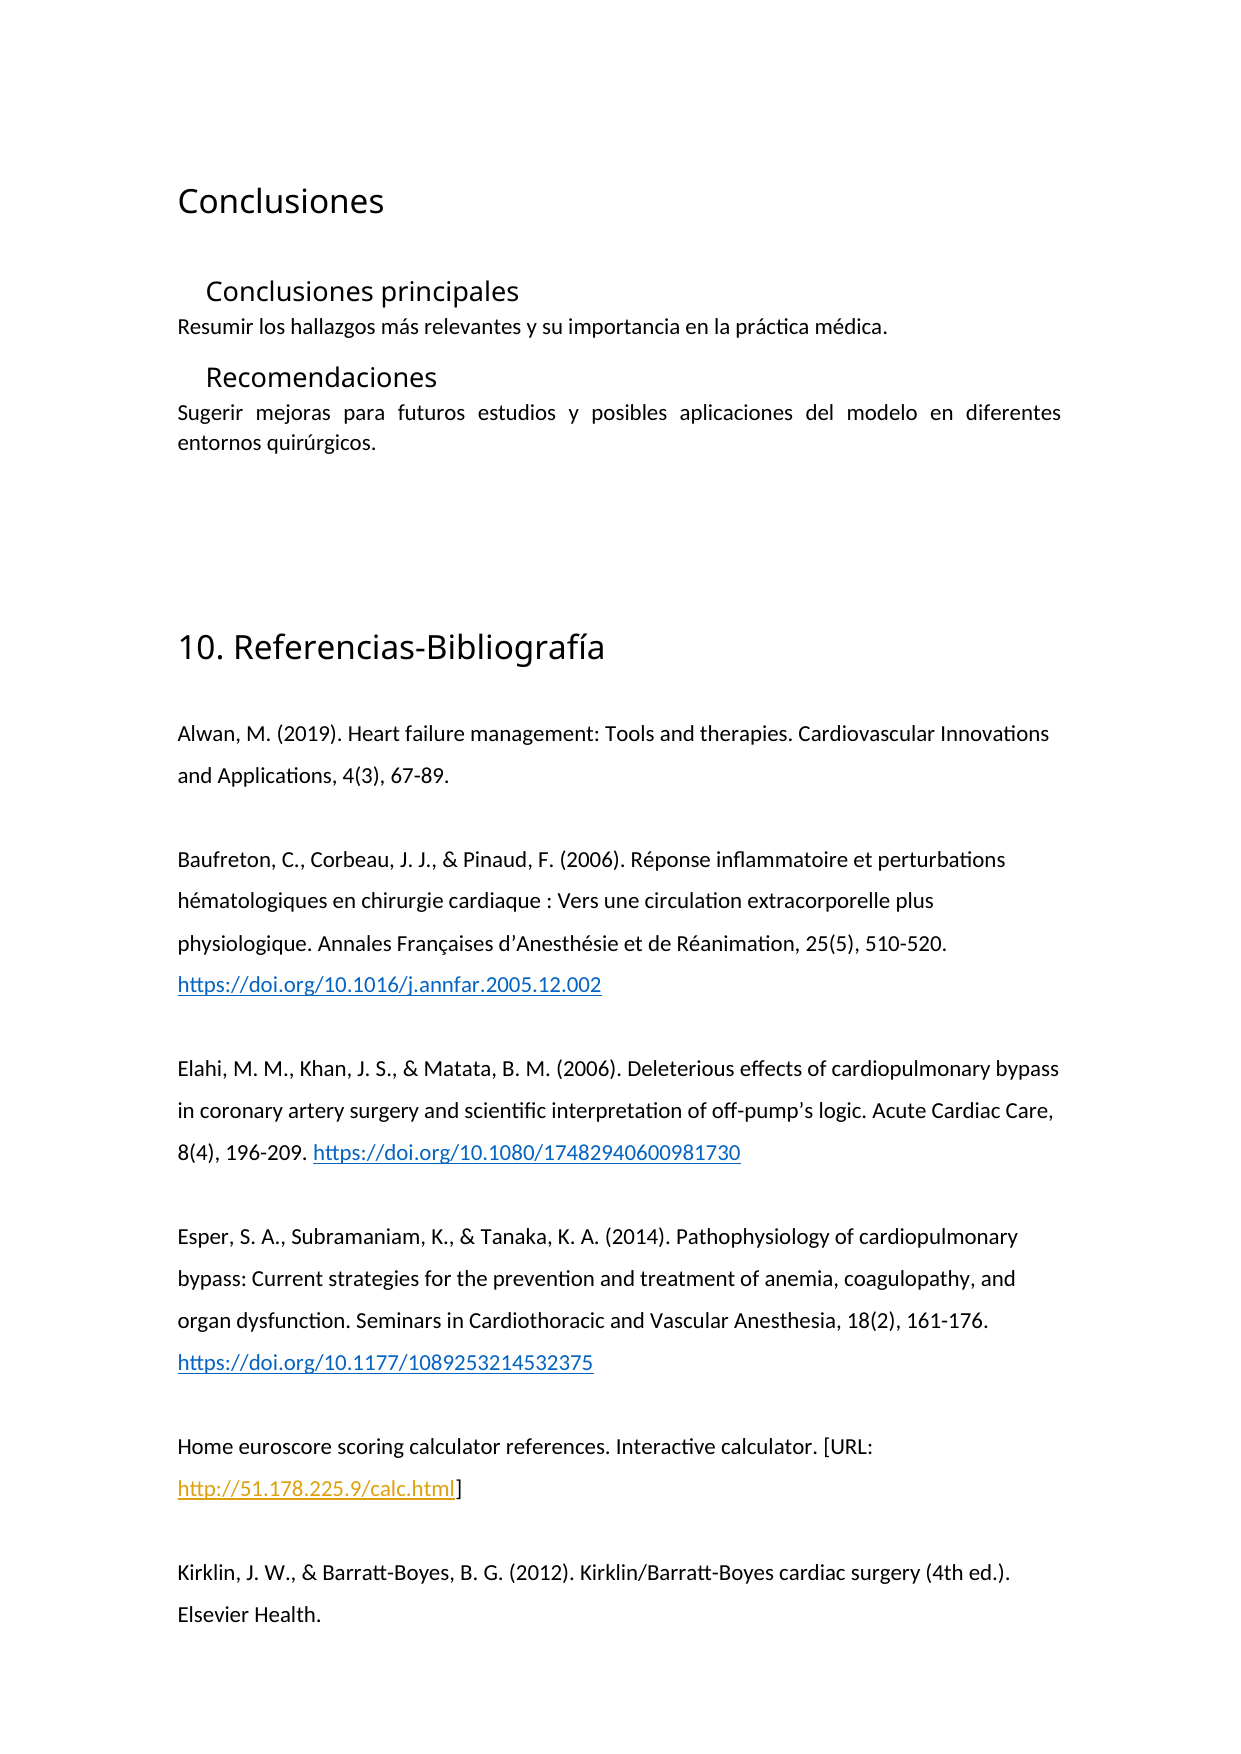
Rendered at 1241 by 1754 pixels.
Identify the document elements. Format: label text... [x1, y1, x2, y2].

subtitle Conclusiones [177, 178, 1063, 223]
text Kirklin, J. W., & Barratt-Boyes, B. G. (2012). Kirklin/Barratt-Boyes cardiac surgery (4th ed.). Elsevier Health. [177, 1558, 1063, 1628]
subtitle Conclusiones principales [177, 273, 1063, 309]
text Baufreton, C., Corbeau, J. J., & Pinaud, F. (2006). Réponse inflammatoire et perturbations hématologiques en chirurgie cardiaque : Vers une circulation extracorporelle plus physiologique. Annales Françaises d’Anesthésie et de Réanimation, 25(5), 510-520. https://doi.org/10.1016/j.annfar.2005.12.002 [177, 845, 1063, 999]
subtitle 10. Referencias-Bibliografía [177, 624, 1063, 669]
text Elahi, M. M., Khan, J. S., & Matata, B. M. (2006). Deleterious effects of cardiopulmonary bypass in coronary artery surgery and scientific interpretation of off-pump’s logic. Acute Cardiac Care, 8(4), 196-209. https://doi.org/10.1080/17482940600981730 [177, 1054, 1063, 1167]
text Resumir los hallazgos más relevantes y su importancia en la práctica médica. [177, 312, 1063, 340]
text Sugerir mejoras para futuros estudios y posibles aplicaciones del modelo en diferentes entornos quirúrgicos. [177, 398, 1063, 456]
text Alwan, M. (2019). Heart failure management: Tools and therapies. Cardiovascular Innovations and Applications, 4(3), 67-89. [177, 719, 1063, 789]
text Esper, S. A., Subramaniam, K., & Tanaka, K. A. (2014). Pathophysiology of cardiopulmonary bypass: Current strategies for the prevention and treatment of anemia, coagulopathy, and organ dysfunction. Seminars in Cardiothoracic and Vascular Anesthesia, 18(2), 161-176. https://doi.org/10.1177/1089253214532375 [177, 1222, 1063, 1376]
subtitle Recomendaciones [177, 359, 1063, 396]
text Home euroscore scoring calculator references. Interactive calculator. [URL: http://51.178.225.9/calc.html] [177, 1432, 1063, 1502]
